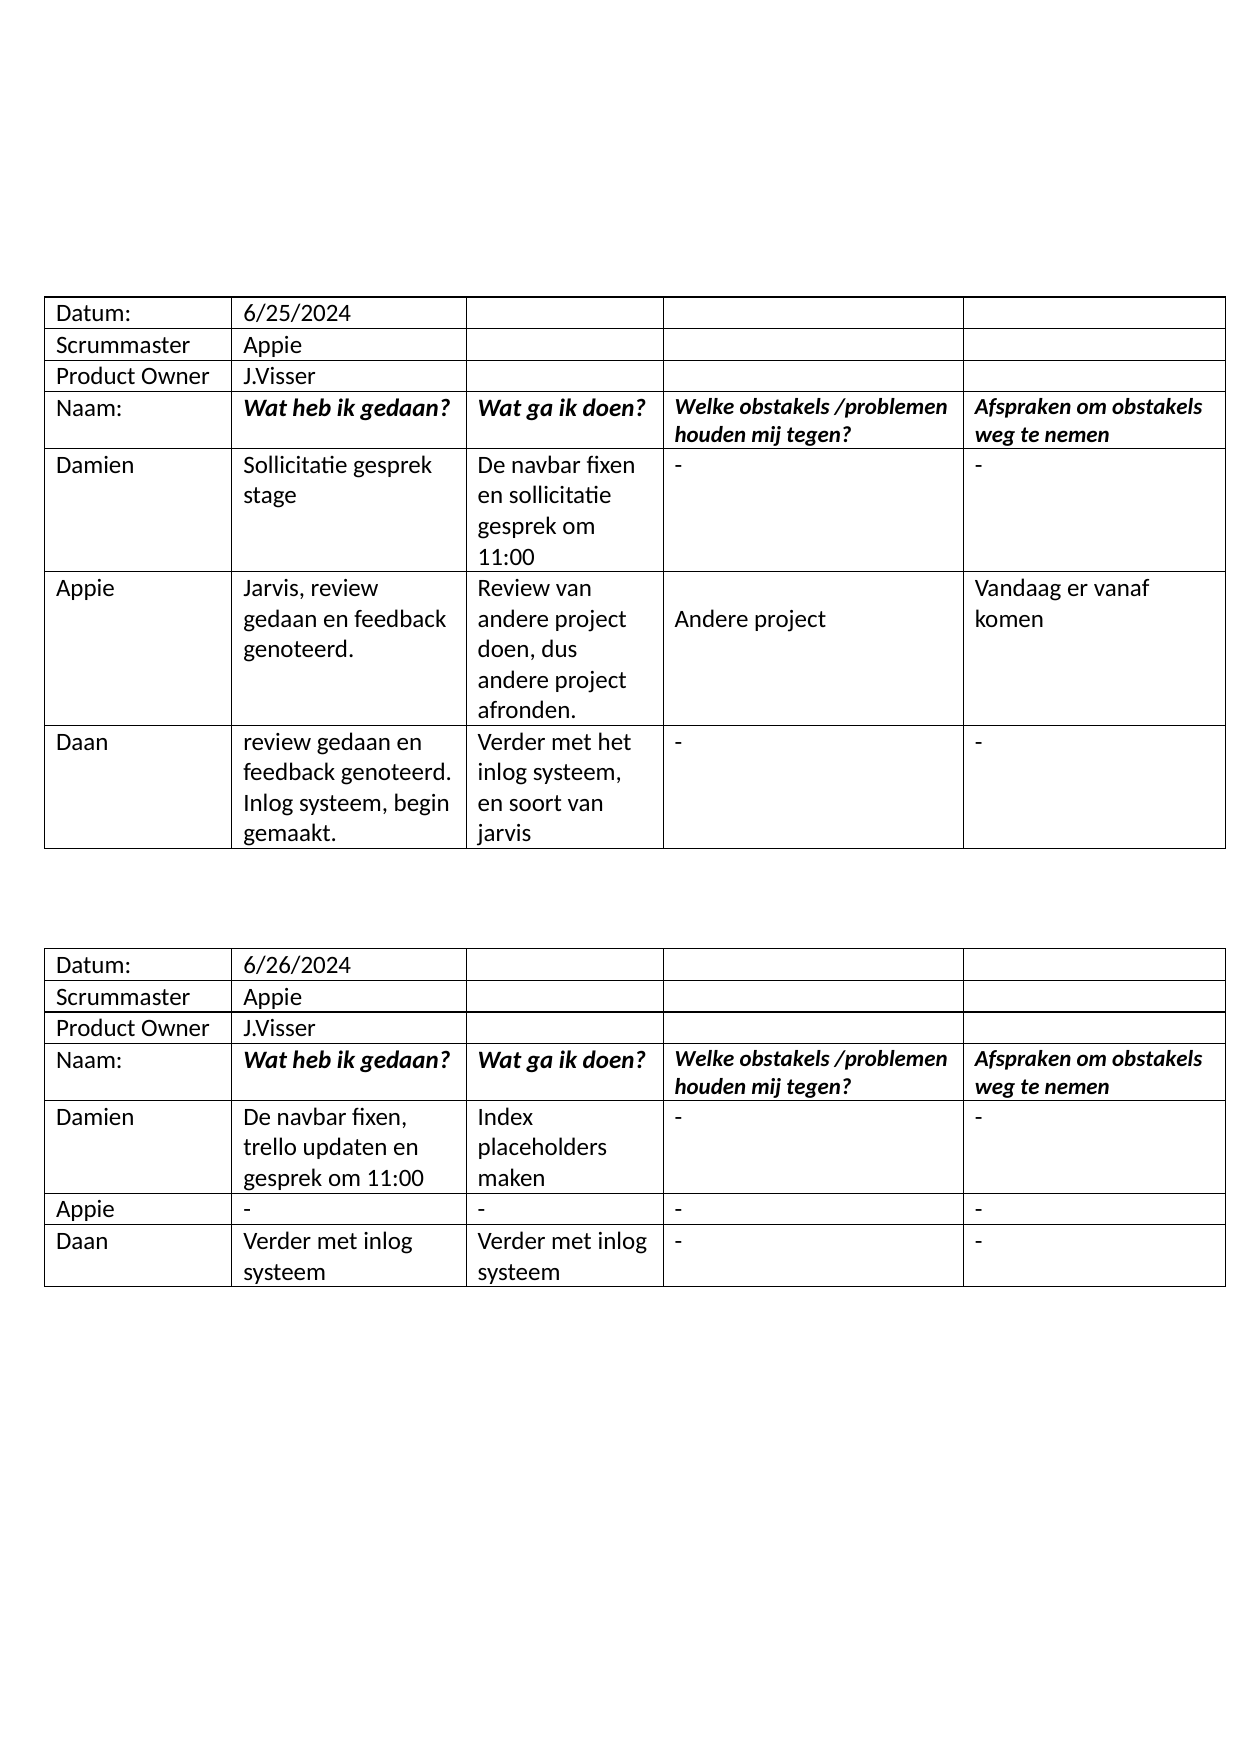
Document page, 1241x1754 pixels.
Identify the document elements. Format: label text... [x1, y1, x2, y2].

table_cell Afspraken om obstakels weg te nemen [964, 1044, 1225, 1100]
table_header Datum: [45, 298, 231, 328]
table_cell Appie [45, 572, 231, 725]
table_cell review gedaan en feedback genoteerd. Inlog systeem, begin gemaakt. [232, 726, 466, 848]
table_cell [467, 329, 663, 359]
table_cell De navbar fixen, trello updaten en gesprek om 11:00 [232, 1101, 466, 1193]
table_header [664, 949, 963, 980]
table_cell Wat ga ik doen? [467, 392, 663, 448]
table_cell Sollicitatie gesprek stage [232, 449, 466, 571]
table_cell Appie [232, 981, 466, 1011]
table_cell Appie [45, 1194, 231, 1224]
table_cell Verder met inlog systeem [232, 1225, 466, 1286]
table_cell Product Owner [45, 361, 231, 391]
table_cell [964, 361, 1225, 391]
table_cell Welke obstakels /problemen houden mij tegen? [664, 392, 963, 448]
table_header [964, 298, 1225, 328]
table_cell - [964, 726, 1225, 848]
table_header 6/25/2024 [232, 298, 466, 328]
table_cell [467, 981, 663, 1011]
table_cell Welke obstakels /problemen houden mij tegen? [664, 1044, 963, 1100]
table_cell Jarvis, review gedaan en feedback genoteerd. [232, 572, 466, 725]
table_cell - [664, 1101, 963, 1193]
table_cell - [664, 449, 963, 571]
table_cell Naam: [45, 392, 231, 448]
table_cell - [964, 1194, 1225, 1224]
table_cell - [664, 726, 963, 848]
table_cell Damien [45, 449, 231, 571]
table_cell Verder met het inlog systeem, en soort van jarvis [467, 726, 663, 848]
table_cell Andere project [664, 572, 963, 725]
table_cell - [664, 1225, 963, 1286]
table_cell Damien [45, 1101, 231, 1193]
table_cell [964, 981, 1225, 1011]
table_header 6/26/2024 [232, 949, 466, 980]
table_cell - [964, 449, 1225, 571]
table_header [664, 298, 963, 328]
table_cell - [964, 1101, 1225, 1193]
table_cell [664, 329, 963, 359]
table_cell Scrummaster [45, 329, 231, 359]
table_cell - [664, 1194, 963, 1224]
table_cell - [467, 1194, 663, 1224]
table_cell Daan [45, 726, 231, 848]
table_header [467, 949, 663, 980]
table_header [964, 949, 1225, 980]
table_cell [467, 1013, 663, 1043]
table_cell Appie [232, 329, 466, 359]
table_cell Vandaag er vanaf komen [964, 572, 1225, 725]
table_cell Index placeholders maken [467, 1101, 663, 1193]
table_cell [467, 361, 663, 391]
table_cell Naam: [45, 1044, 231, 1100]
table_cell Wat heb ik gedaan? [232, 1044, 466, 1100]
table_cell [664, 981, 963, 1011]
table_cell - [232, 1194, 466, 1224]
table_cell - [964, 1225, 1225, 1286]
table_cell De navbar fixen en sollicitatie gesprek om 11:00 [467, 449, 663, 571]
table_cell Afspraken om obstakels weg te nemen [964, 392, 1225, 448]
table_cell Scrummaster [45, 981, 231, 1011]
table_cell [964, 329, 1225, 359]
table_cell J.Visser [232, 1013, 466, 1043]
table_cell [664, 1013, 963, 1043]
table_cell Wat ga ik doen? [467, 1044, 663, 1100]
table_cell Wat heb ik gedaan? [232, 392, 466, 448]
table_header [467, 298, 663, 328]
table_cell Verder met inlog systeem [467, 1225, 663, 1286]
table_cell Product Owner [45, 1013, 231, 1043]
table_cell J.Visser [232, 361, 466, 391]
table_header Datum: [45, 949, 231, 980]
table_cell Daan [45, 1225, 231, 1286]
table_cell [964, 1013, 1225, 1043]
table_cell [664, 361, 963, 391]
table_cell Review van andere project doen, dus andere project afronden. [467, 572, 663, 725]
